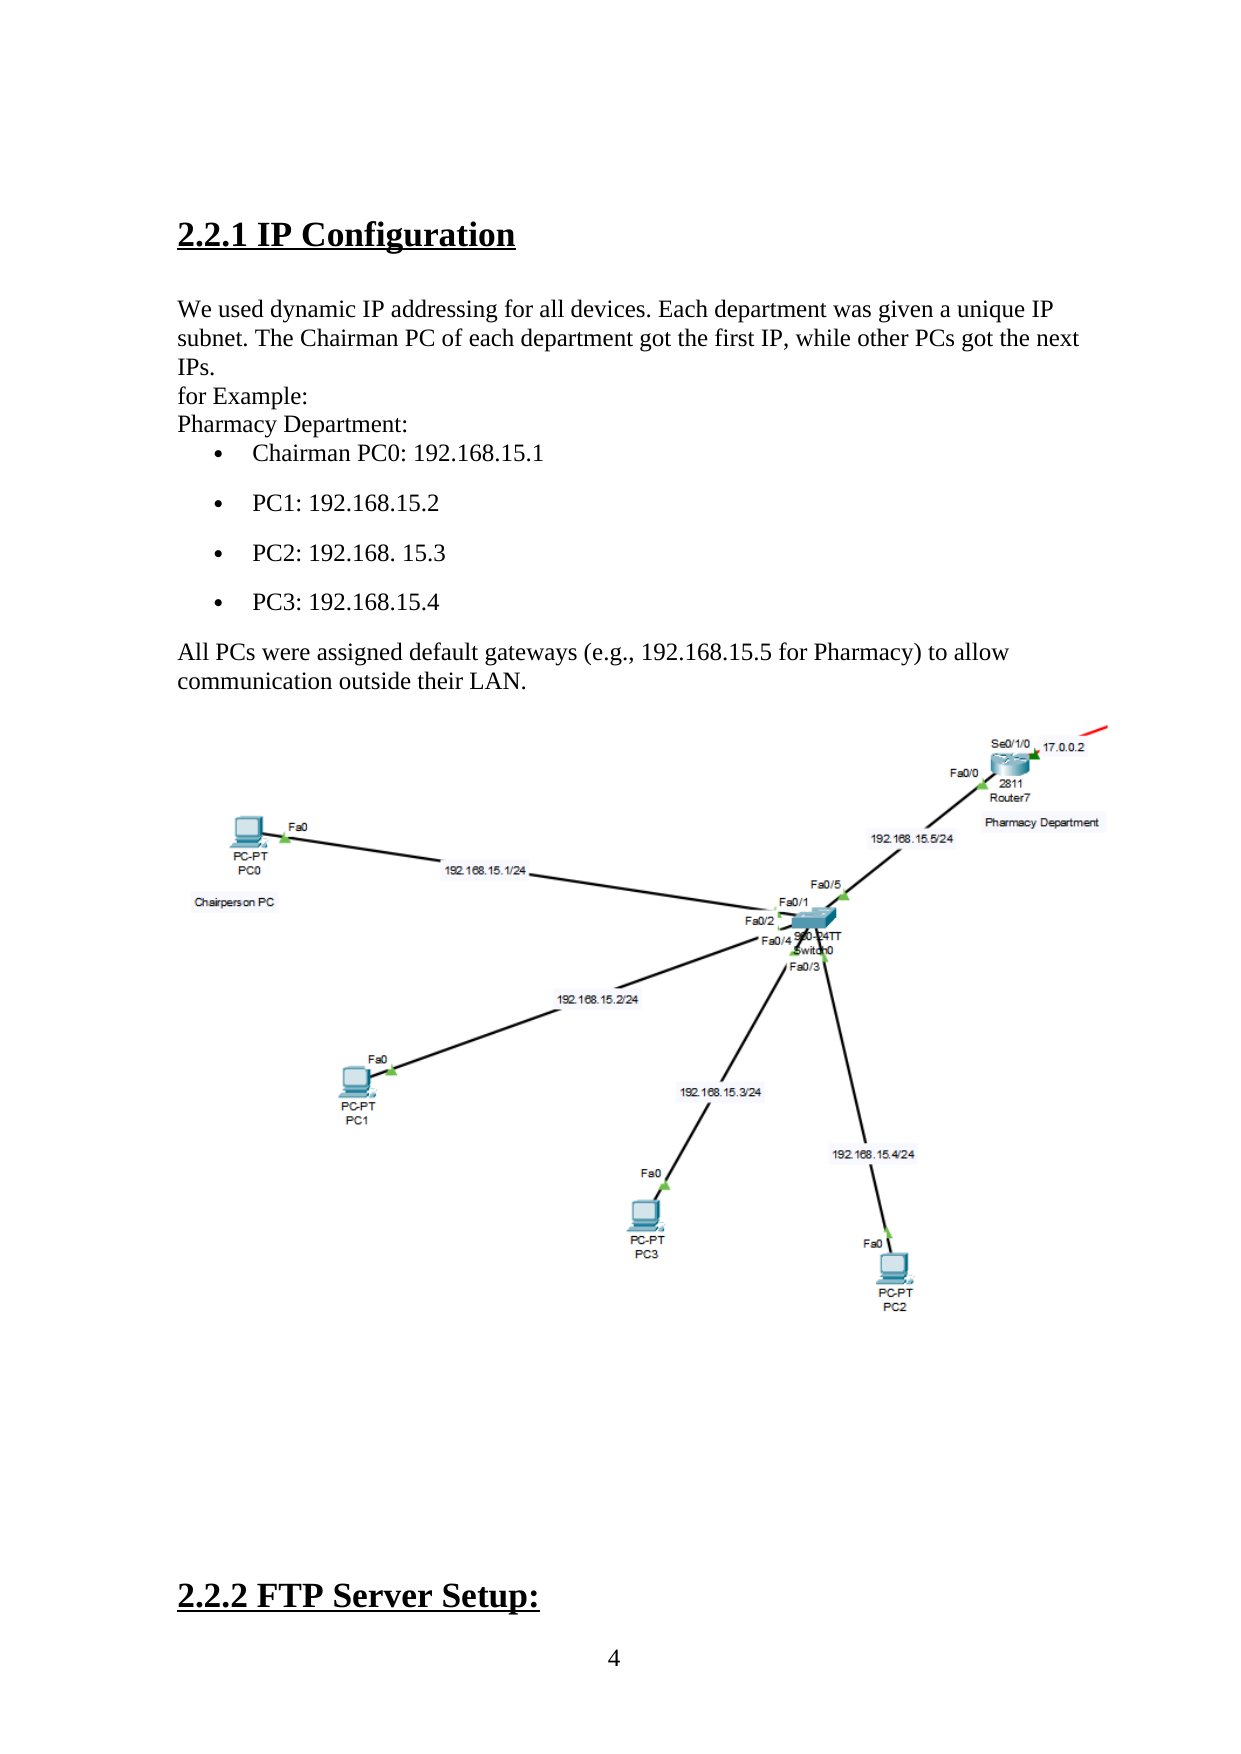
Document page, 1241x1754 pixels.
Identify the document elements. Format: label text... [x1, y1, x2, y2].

list PC1: 192.168.15.2 [214, 488, 1107, 517]
picture [177, 694, 1108, 1330]
text We used dynamic IP addressing for all devices. Each department was given a unique IP subnet. The Chairman PC of each department got the first IP, while other PCs got the next IPs. [177, 294, 1107, 381]
text Pharmacy Department: [177, 409, 1107, 438]
list PC3: 192.168.15.4 [214, 587, 1107, 616]
text for Example: [177, 381, 1107, 409]
text 2.2.1 IP Configuration [177, 213, 1107, 254]
text All PCs were assigned default gateways (e.g., 192.168.15.5 for Pharmacy) to allow communication outside their LAN. [177, 637, 1107, 694]
list PC2: 192.168. 15.3 [214, 538, 1107, 566]
list Chairman PC0: 192.168.15.1 [214, 438, 1107, 467]
text 2.2.2 FTP Server Setup: [177, 1574, 1107, 1615]
